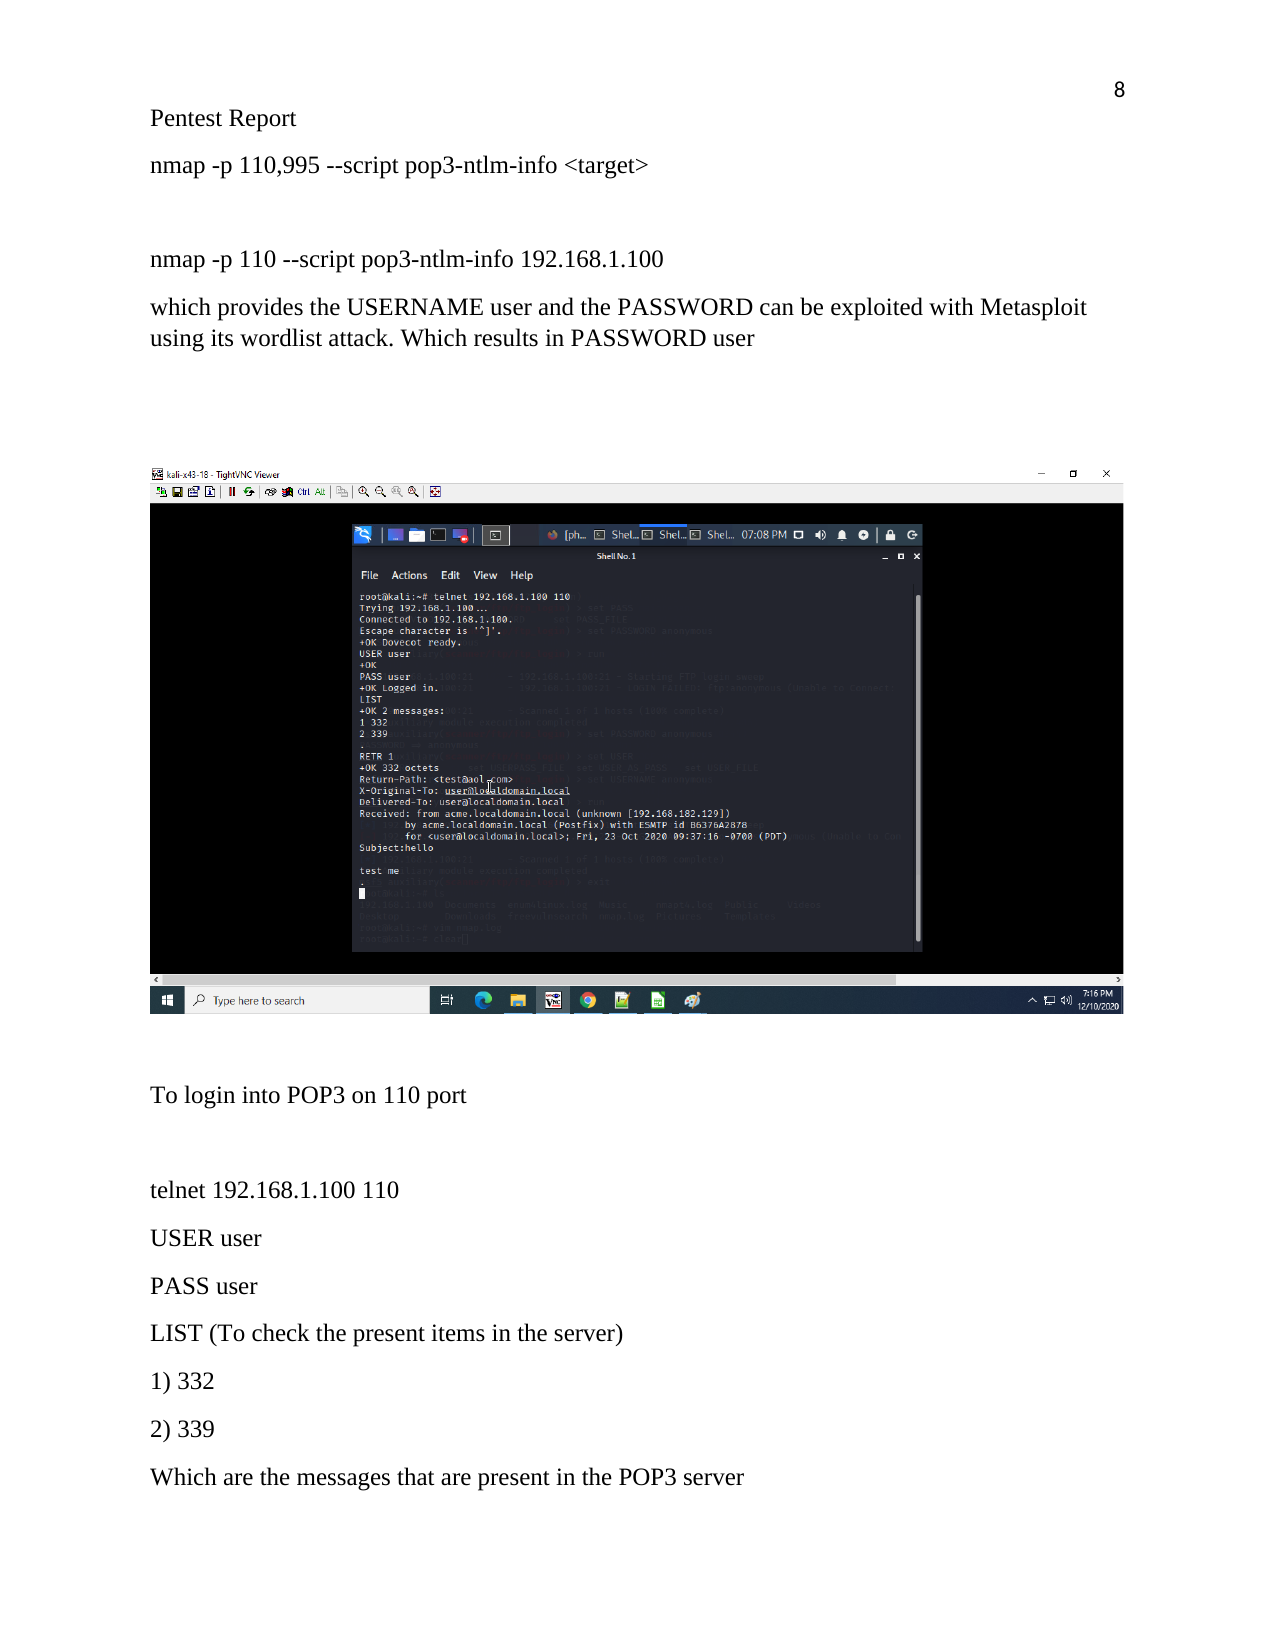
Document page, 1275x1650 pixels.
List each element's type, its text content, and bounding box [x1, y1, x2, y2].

text telnet 192.168.1.100 110 [150, 1175, 1125, 1204]
text USER user [150, 1223, 1125, 1252]
text Which are the messages that are present in the POP3 server [150, 1462, 1125, 1490]
text nmap -p 110,995 --script pop3-ntlm-info <target> [150, 150, 1125, 179]
text which provides the USERNAME user and the PASSWORD can be exploited with Metasploit using its wordlist attack. Which results in PASSWORD user [150, 292, 1125, 352]
text 1) 332 [150, 1366, 1125, 1395]
picture [150, 466, 1124, 1014]
text To login into POP3 on 110 port [150, 1080, 1125, 1109]
text LIST (To check the present items in the server) [150, 1318, 1125, 1347]
text PASS user [150, 1271, 1125, 1299]
text 2) 339 [150, 1414, 1125, 1443]
text nmap -p 110 --script pop3-ntlm-info 192.168.1.100 [150, 244, 1125, 273]
